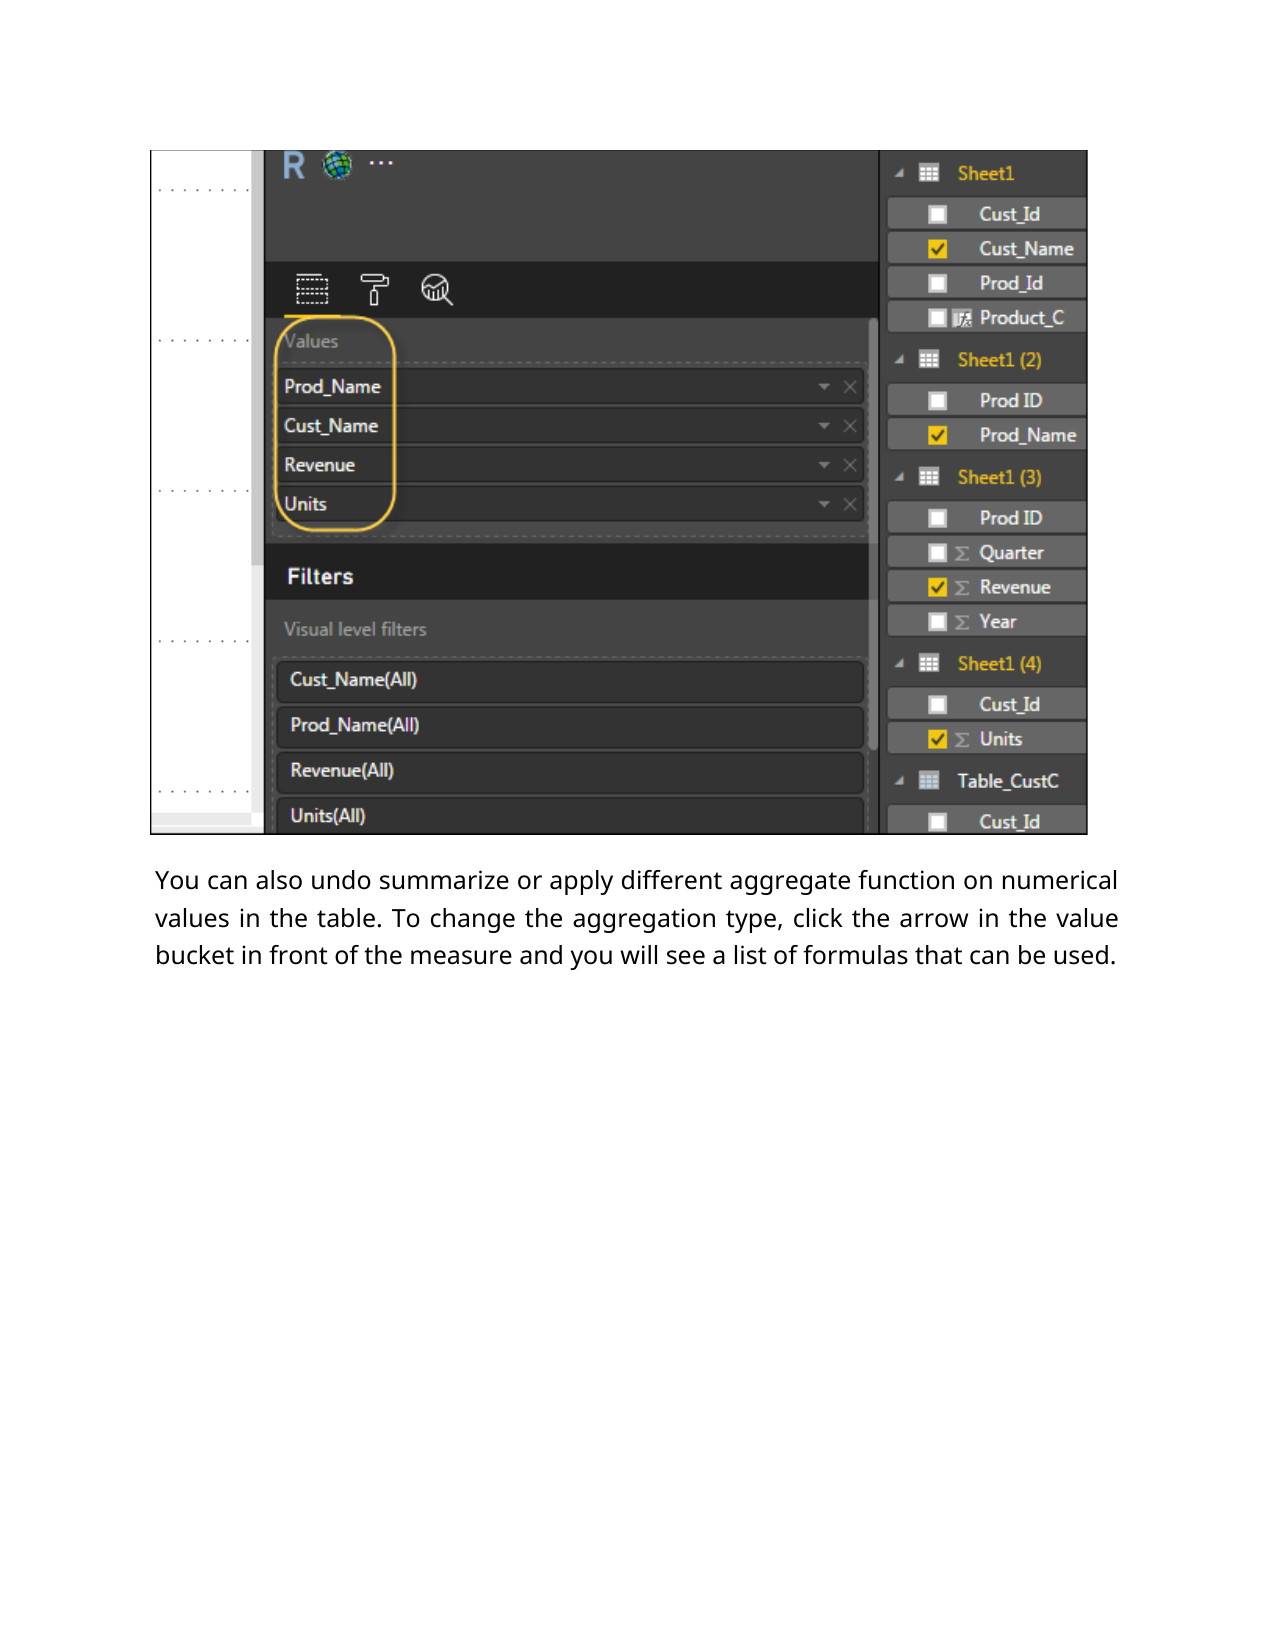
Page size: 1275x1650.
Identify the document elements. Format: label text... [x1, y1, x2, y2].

text You can also undo summarize or apply different aggregate function on numerical values in the table. To change the aggregation type, click the arrow in the value bucket in front of the measure and you will see a list of formulas that can be used. [155, 859, 1120, 972]
picture [150, 150, 1088, 835]
